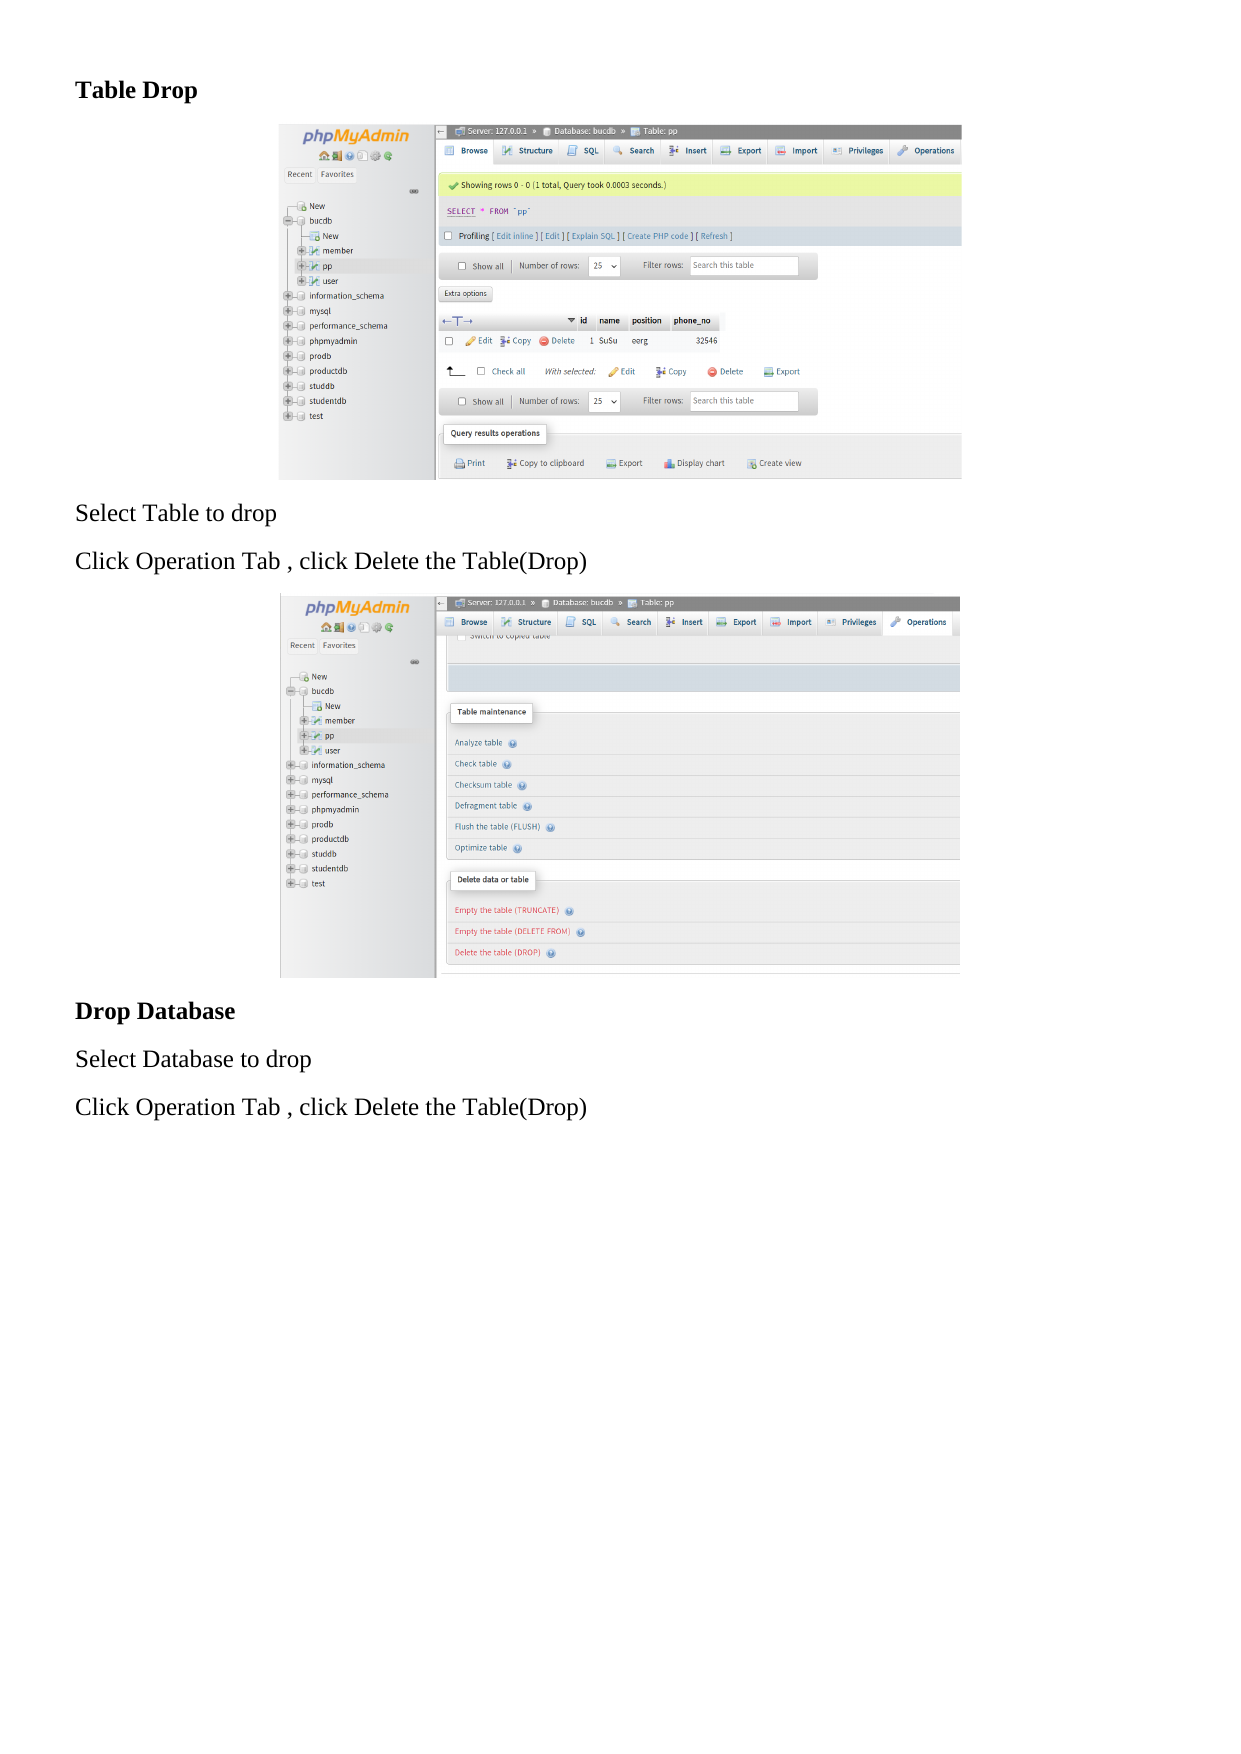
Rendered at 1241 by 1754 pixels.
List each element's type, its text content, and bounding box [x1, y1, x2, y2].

text Click Operation Tab , click Delete the Table(Drop) [75, 1092, 1165, 1120]
picture [280, 593, 960, 978]
text Select Table to drop [75, 498, 1165, 527]
text Table Drop [75, 75, 1165, 104]
text Click Operation Tab , click Delete the Table(Drop) [75, 546, 1165, 575]
text Drop Database [75, 996, 1165, 1025]
picture [278, 122, 962, 480]
text Select Database to drop [75, 1044, 1165, 1073]
